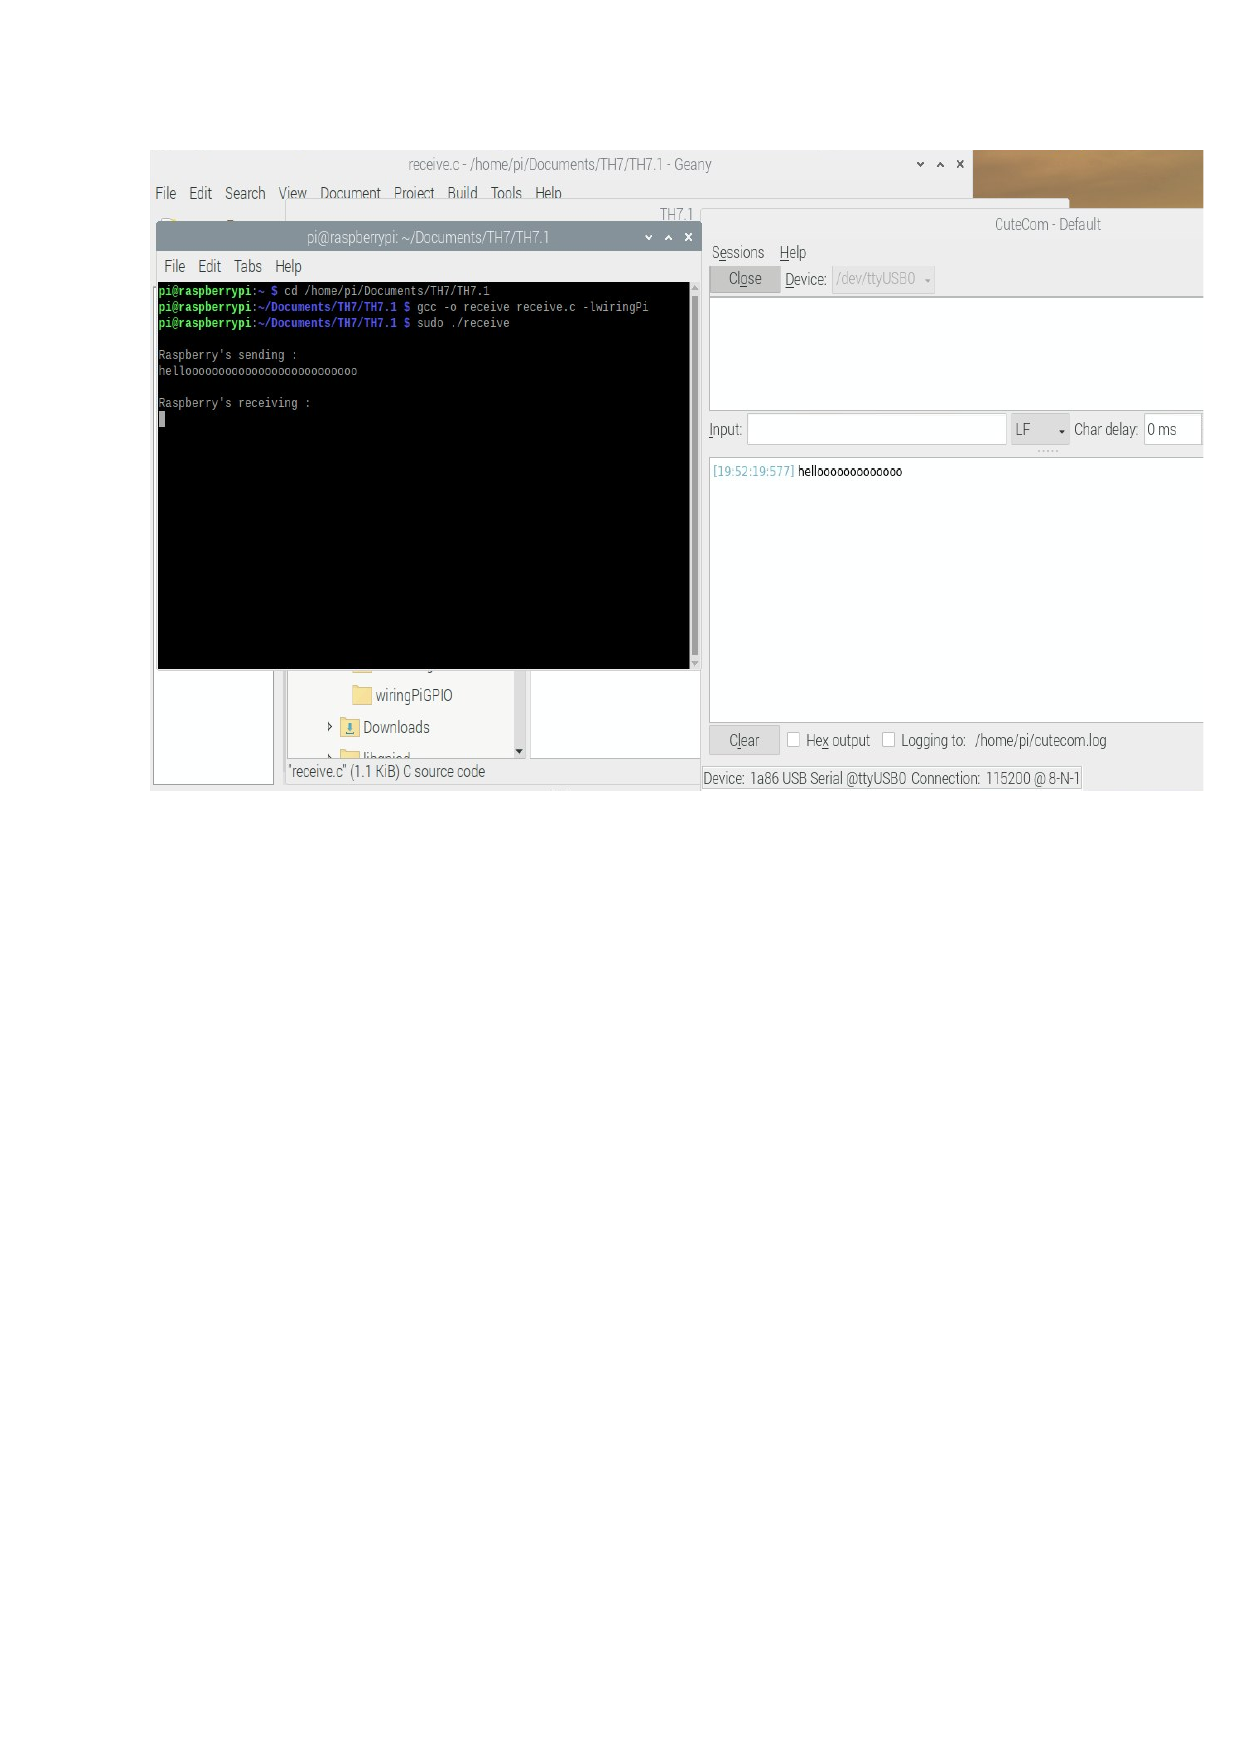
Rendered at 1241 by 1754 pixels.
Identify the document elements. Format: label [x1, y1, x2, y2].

picture [150, 150, 1204, 791]
